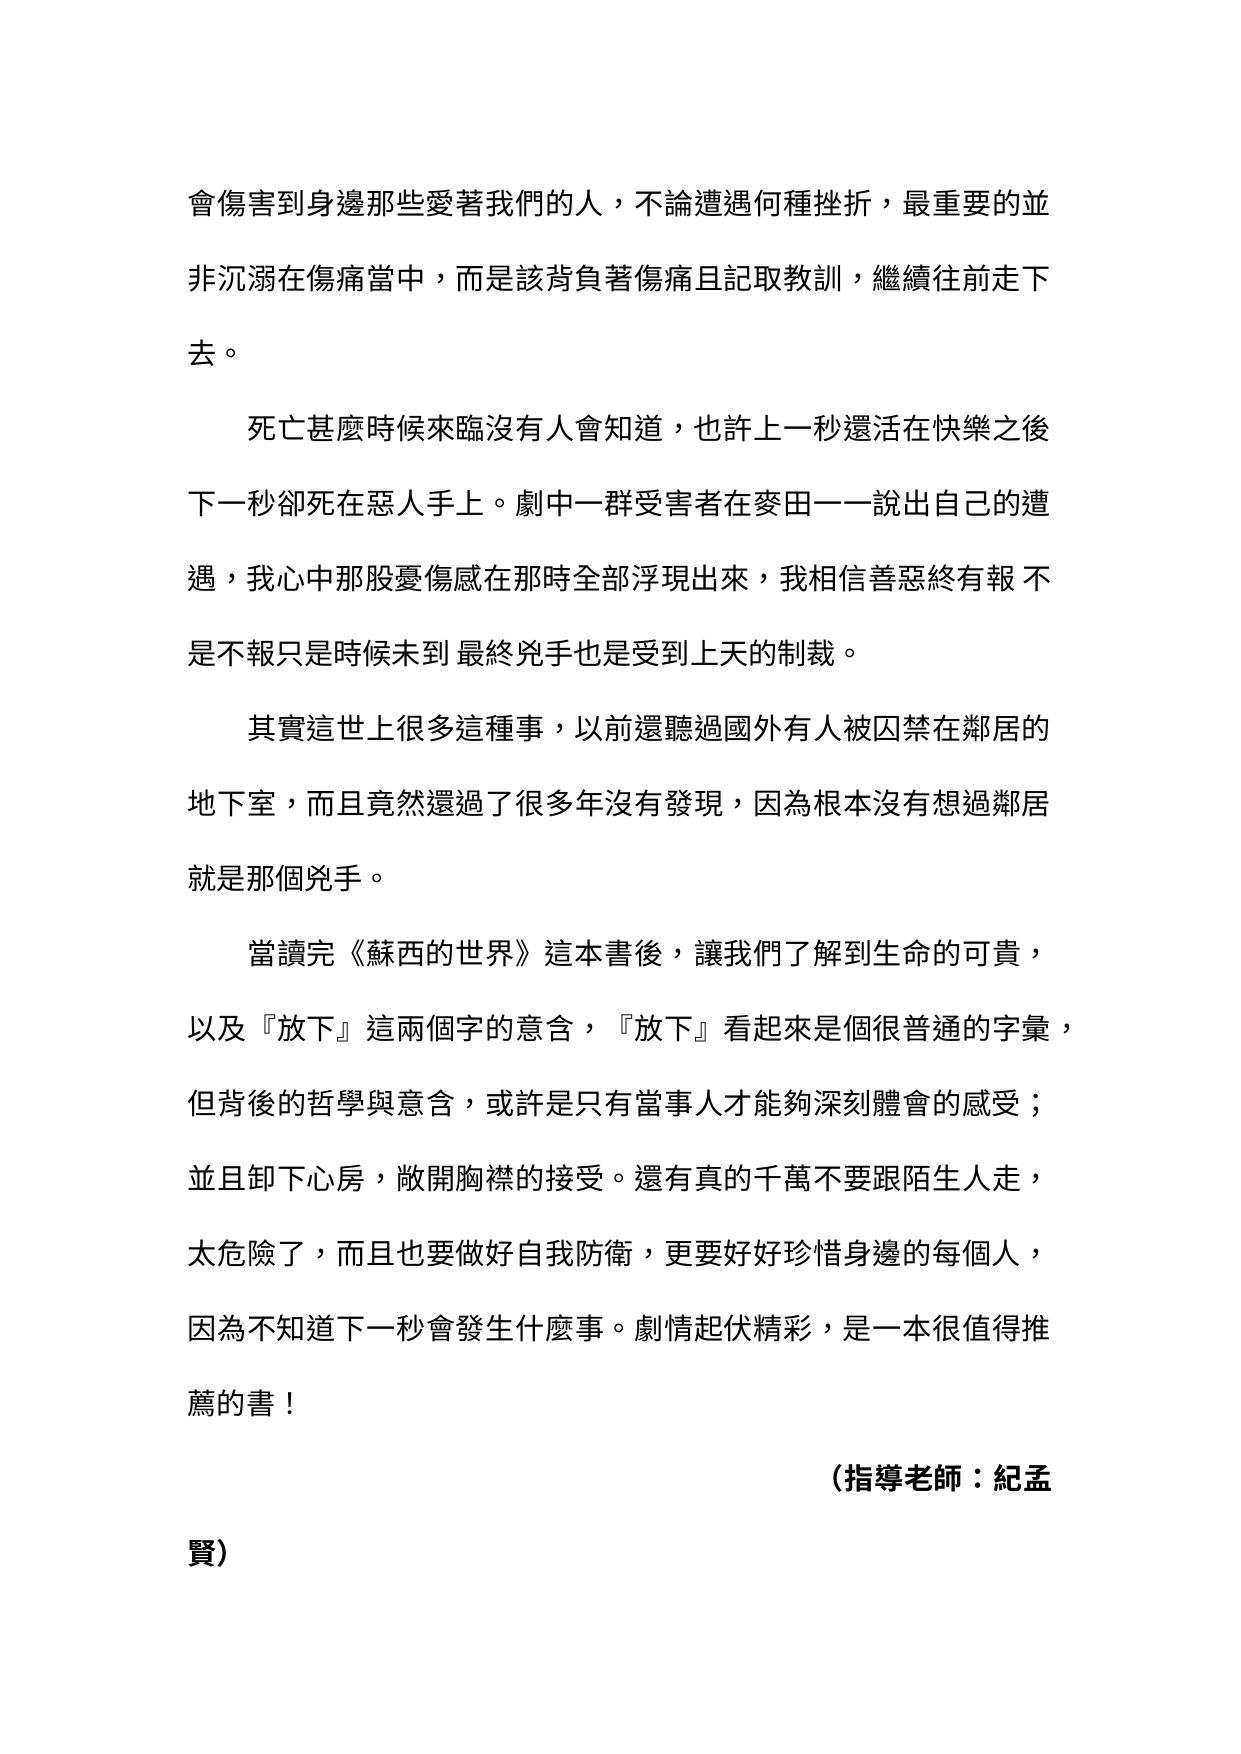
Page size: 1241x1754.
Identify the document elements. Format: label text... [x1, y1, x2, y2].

text （指導老師：紀孟賢） [187, 1439, 1053, 1589]
text 當讀完《蘇西的世界》這本書後，讓我們了解到生命的可貴，以及『放下』這兩個字的意含，『放下』看起來是個很普通的字彙，但背後的哲學與意含，或許是只有當事人才能夠深刻體會的感受；並且卸下心房，敞開胸襟的接受。還有真的千萬不要跟陌生人走，太危險了，而且也要做好自我防衛，更要好好珍惜身邊的每個人，因為不知道下一秒會發生什麼事。劇情起伏精彩，是一本很值得推薦的書！ [187, 914, 1053, 1439]
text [187, 164, 1053, 389]
text 死亡甚麼時候來臨沒有人會知道，也許上一秒還活在快樂之後 下一秒卻死在惡人手上。劇中一群受害者在麥田一一說出自己的遭遇，我心中那股憂傷感在那時全部浮現出來，我相信善惡終有報 不是不報只是時候未到 最終兇手也是受到上天的制裁。 [187, 389, 1053, 689]
text 其實這世上很多這種事，以前還聽過國外有人被囚禁在鄰居的地下室，而且竟然還過了很多年沒有發現，因為根本沒有想過鄰居就是那個兇手。 [187, 689, 1053, 914]
